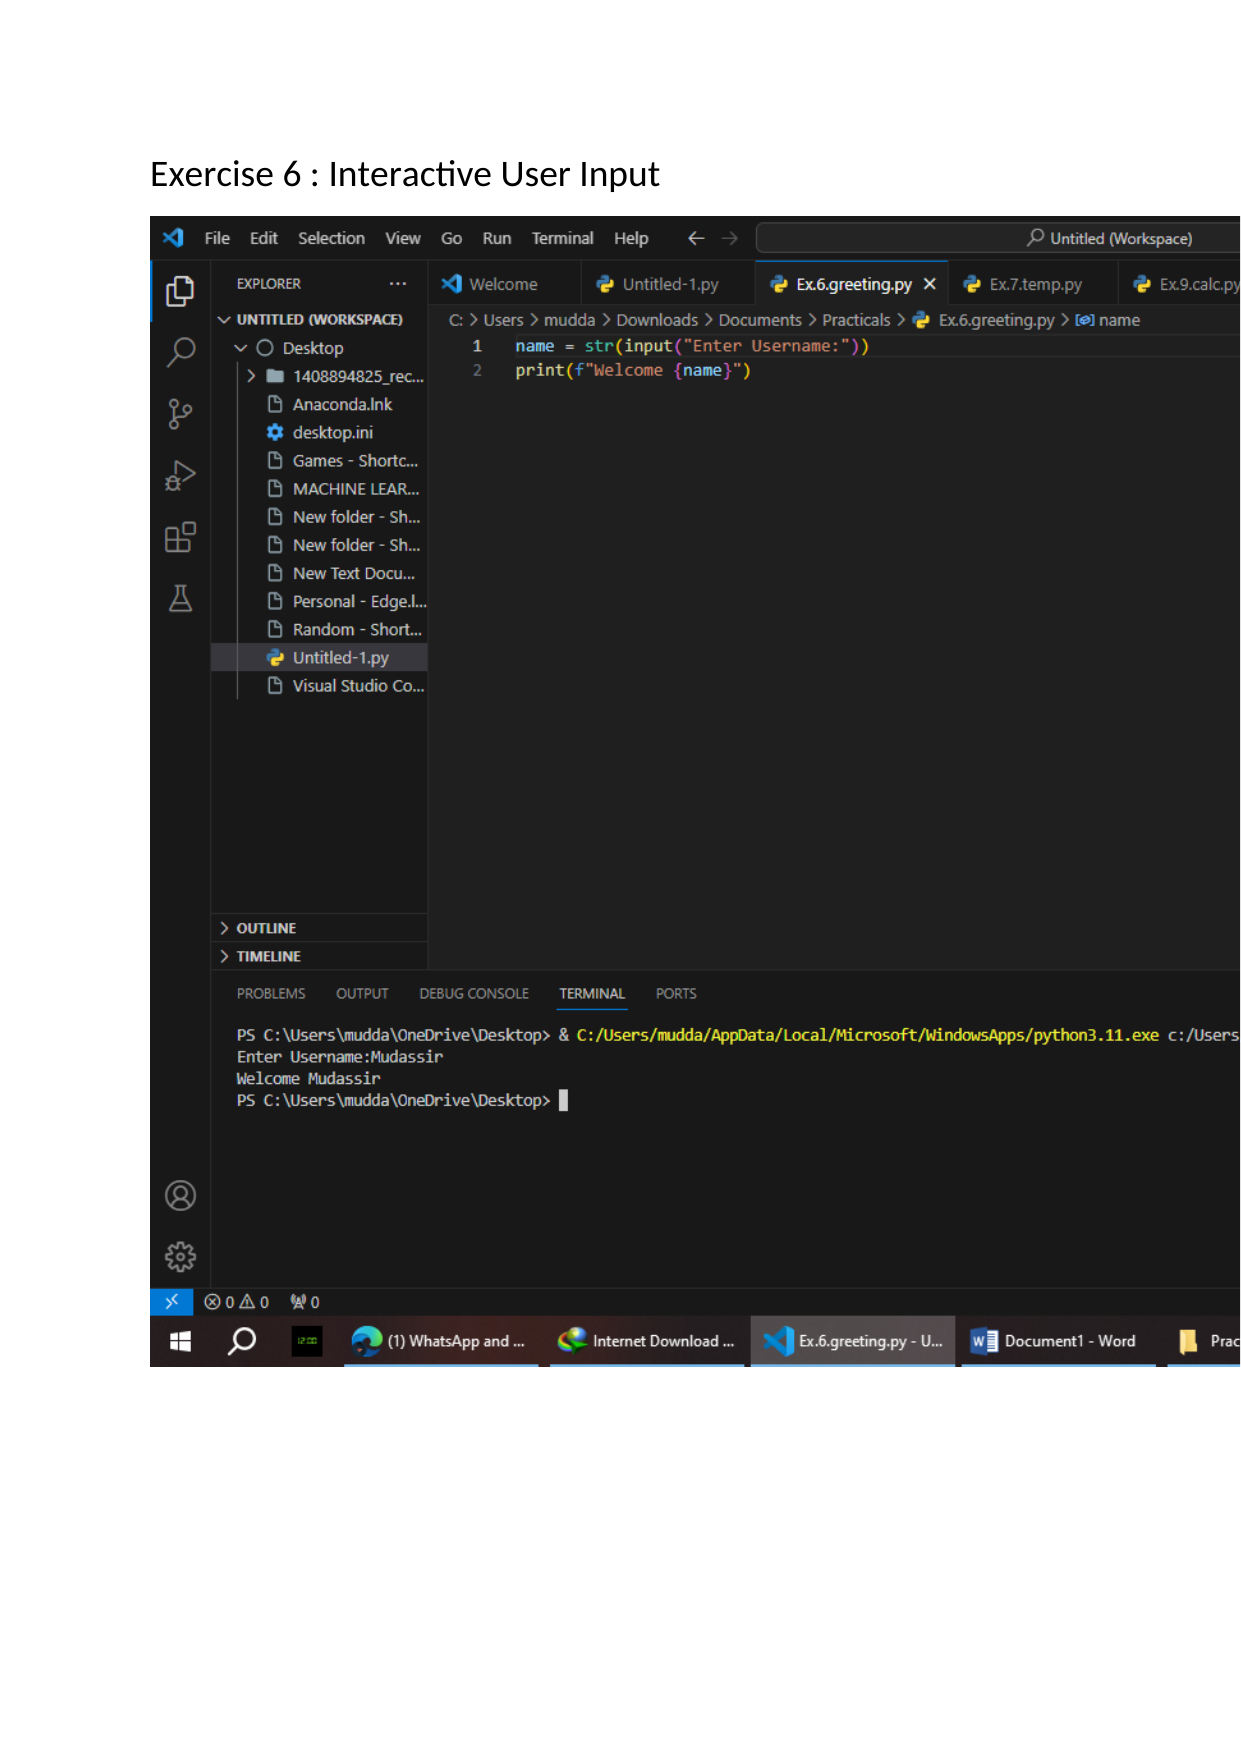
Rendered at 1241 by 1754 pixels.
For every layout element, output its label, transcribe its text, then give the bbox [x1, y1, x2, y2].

text Exercise 6 : Interactive User Input [150, 150, 1090, 196]
picture [150, 216, 1241, 1367]
